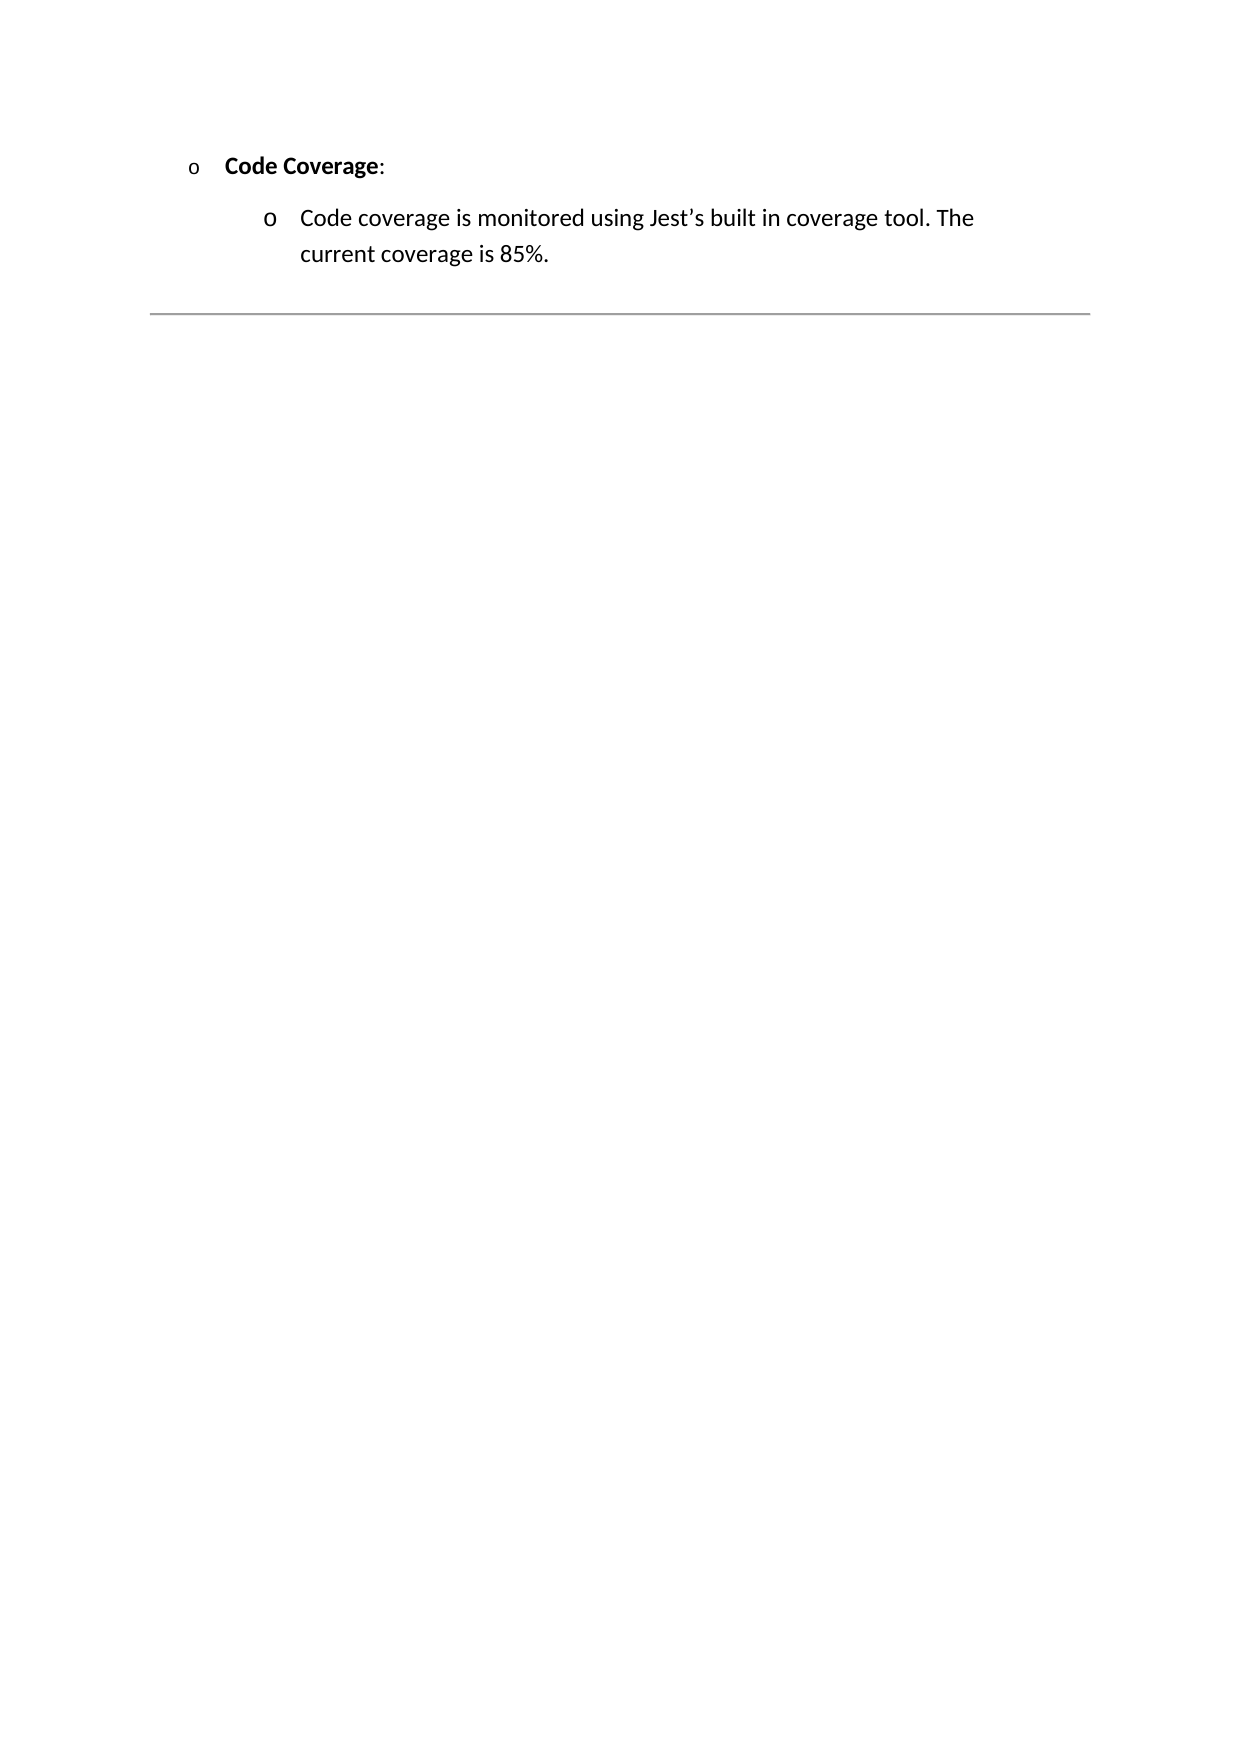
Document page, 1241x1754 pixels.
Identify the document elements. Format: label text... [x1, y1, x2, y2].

list Code coverage is monitored using Jest’s built in coverage tool. The current coverage is 85%. [263, 202, 1050, 268]
subtitle Code Coverage: [188, 150, 1093, 181]
